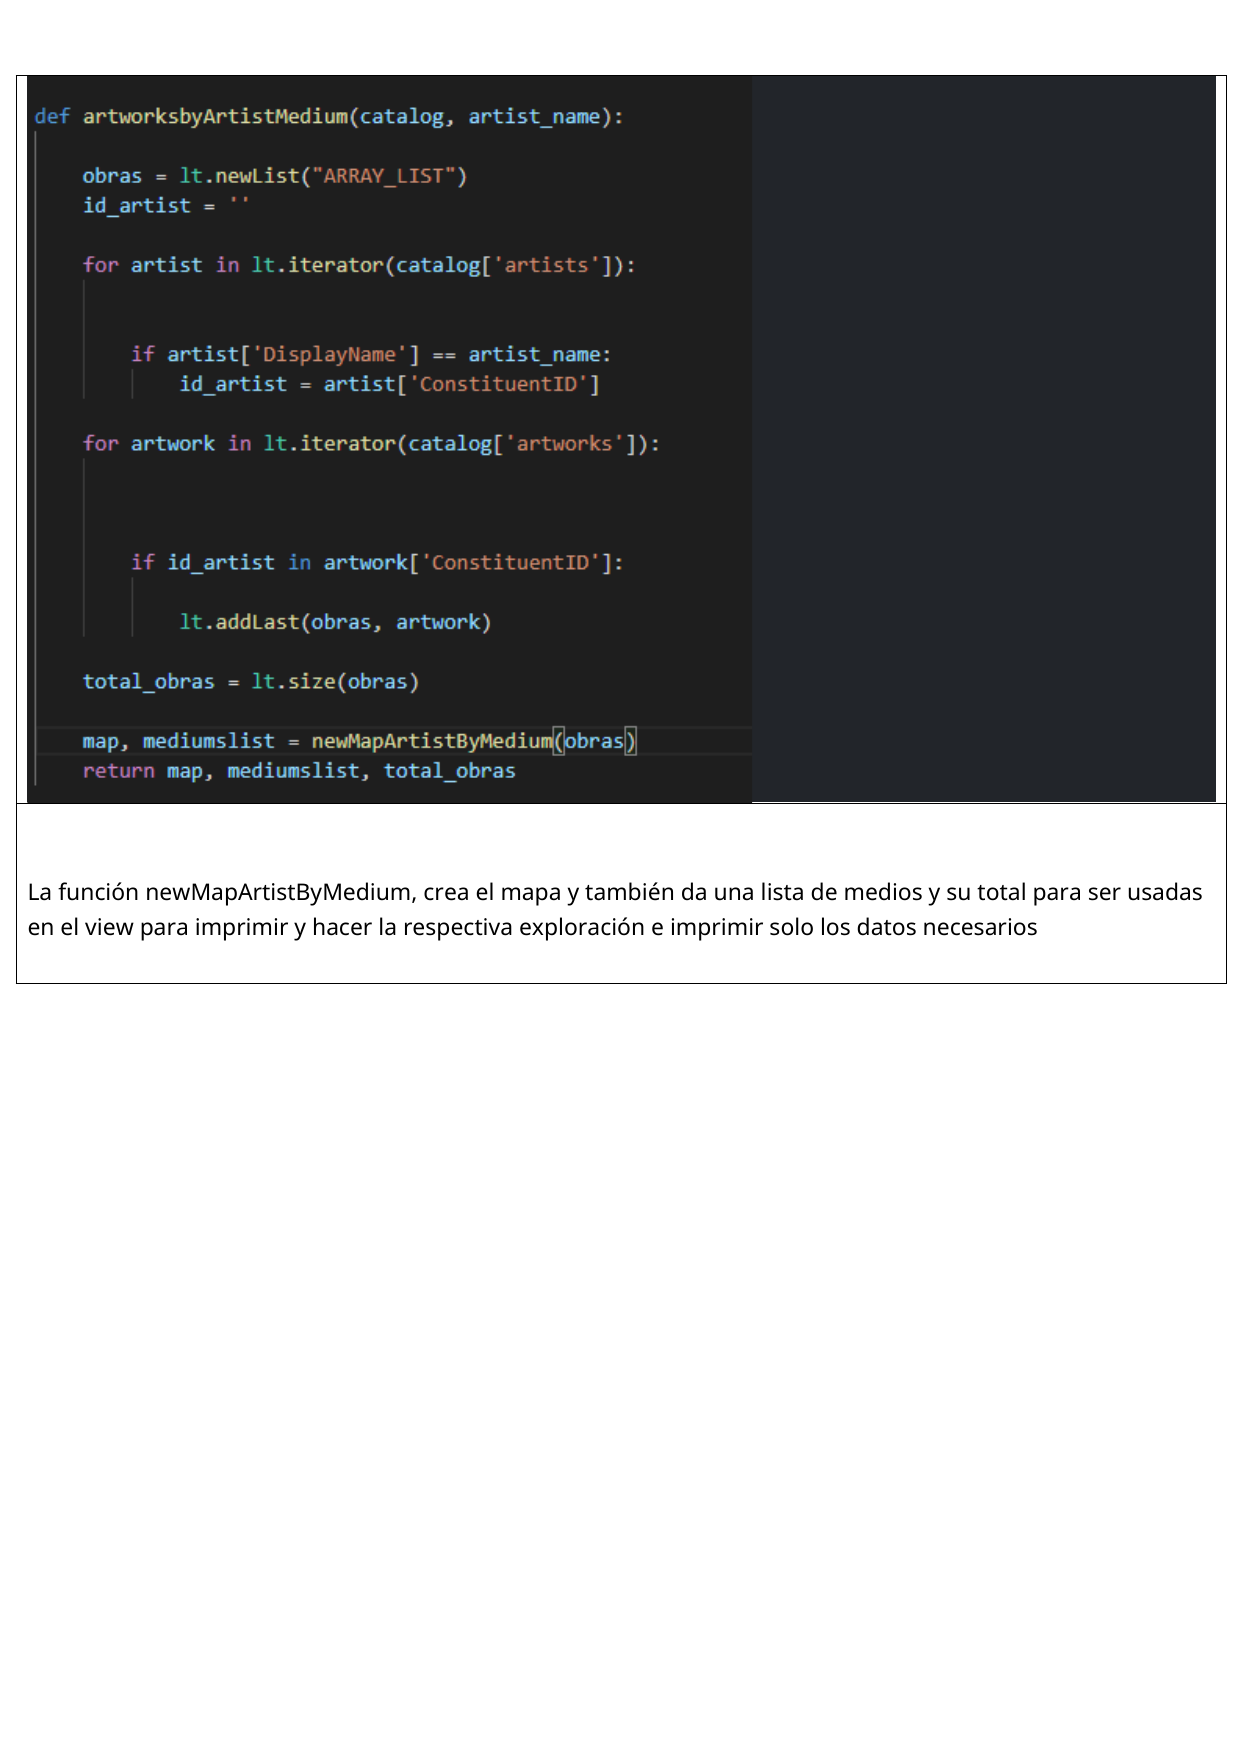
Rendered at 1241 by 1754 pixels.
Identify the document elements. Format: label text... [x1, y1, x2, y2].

table_cell La función newMapArtistByMedium, crea el mapa y también da una lista de medios y su total para ser usadas en el view para imprimir y hacer la respectiva exploración e imprimir solo los datos necesarios [17, 804, 1226, 982]
table_cell [17, 76, 27, 802]
picture [27, 76, 753, 803]
table_cell [1216, 76, 1226, 802]
